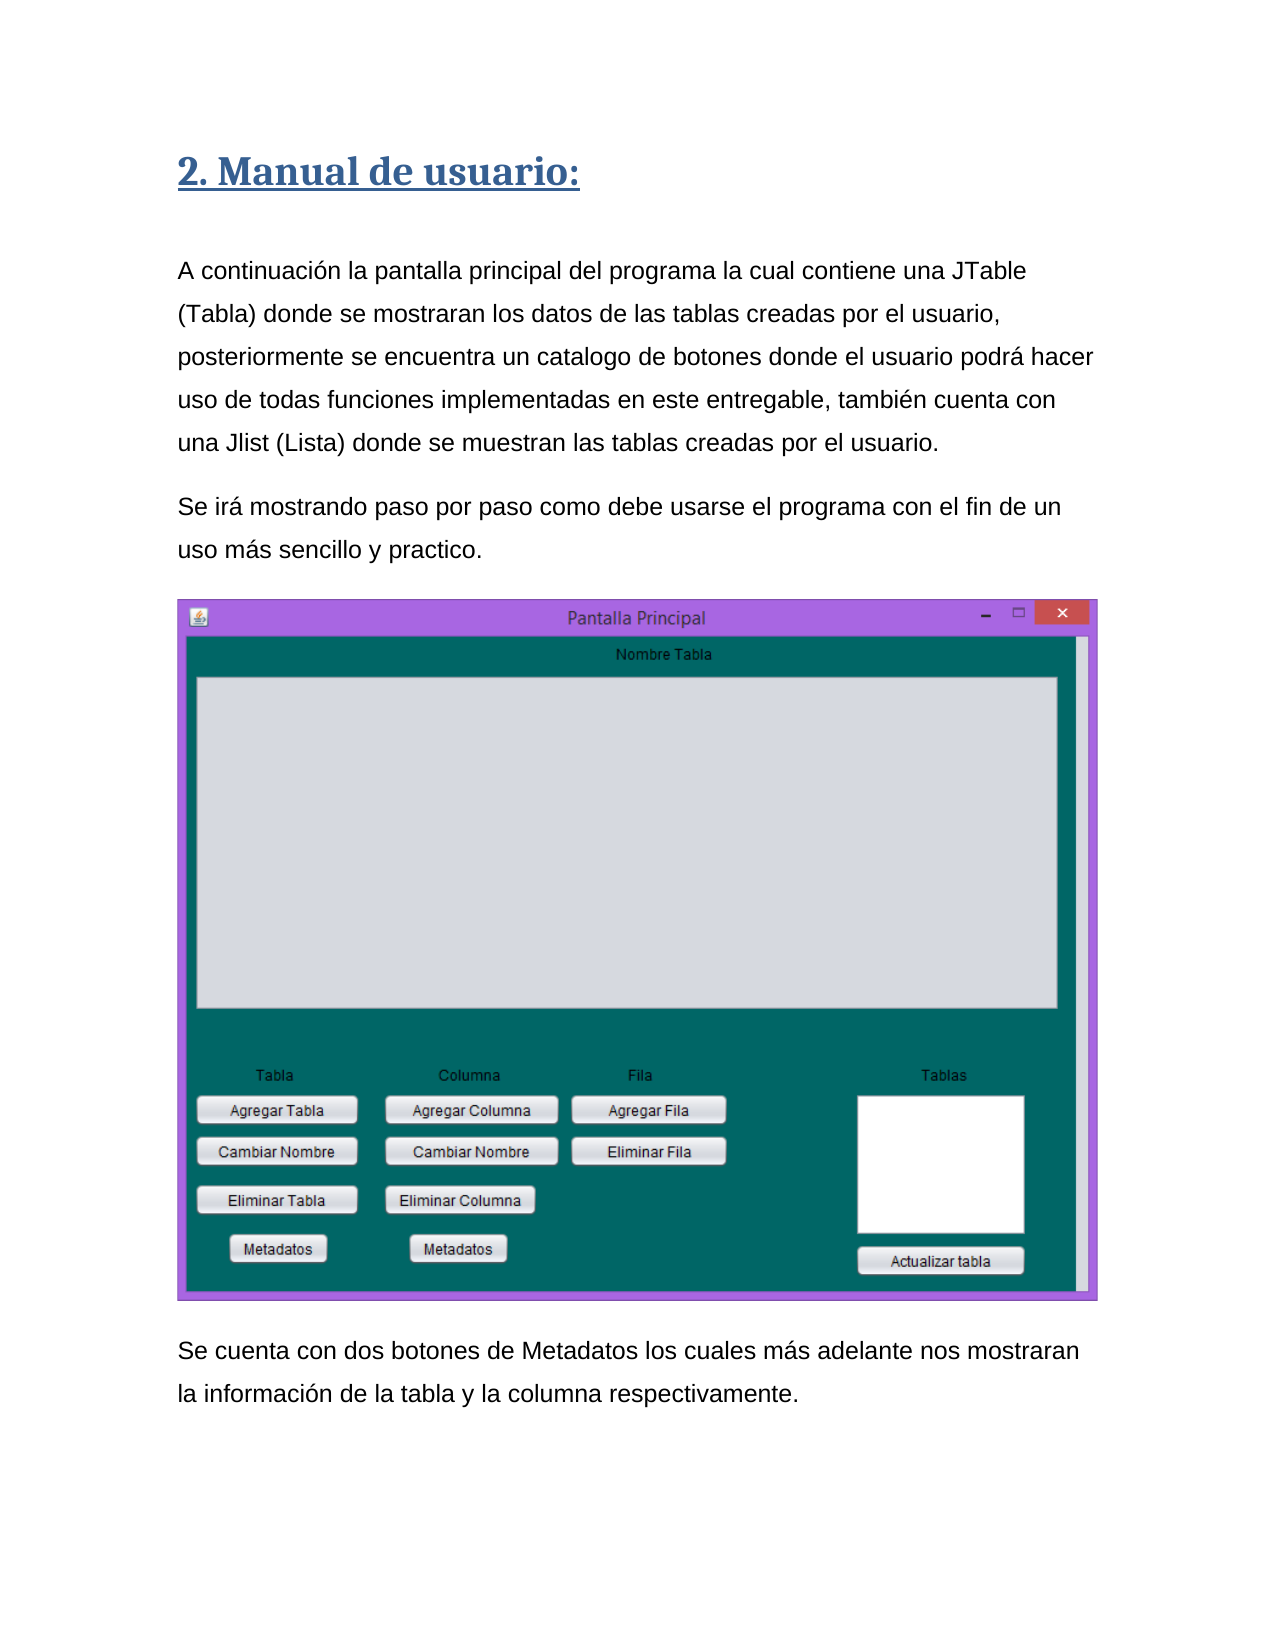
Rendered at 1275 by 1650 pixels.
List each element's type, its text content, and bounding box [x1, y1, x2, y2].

subtitle 2. Manual de usuario: [177, 148, 1098, 196]
text Se cuenta con dos botones de Metadatos los cuales más adelante nos mostraran la información de la tabla y la columna respectivamente. [177, 1336, 1098, 1408]
text Se irá mostrando paso por paso como debe usarse el programa con el fin de un uso más sencillo y practico. [177, 492, 1098, 564]
text A continuación la pantalla principal del programa la cual contiene una JTable (Tabla) donde se mostraran los datos de las tablas creadas por el usuario, posteriormente se encuentra un catalogo de botones donde el usuario podrá hacer uso de todas funciones implementadas en este entregable, también cuenta con una Jlist (Lista) donde se muestran las tablas creadas por el usuario. [177, 256, 1098, 457]
picture [177, 599, 1098, 1301]
